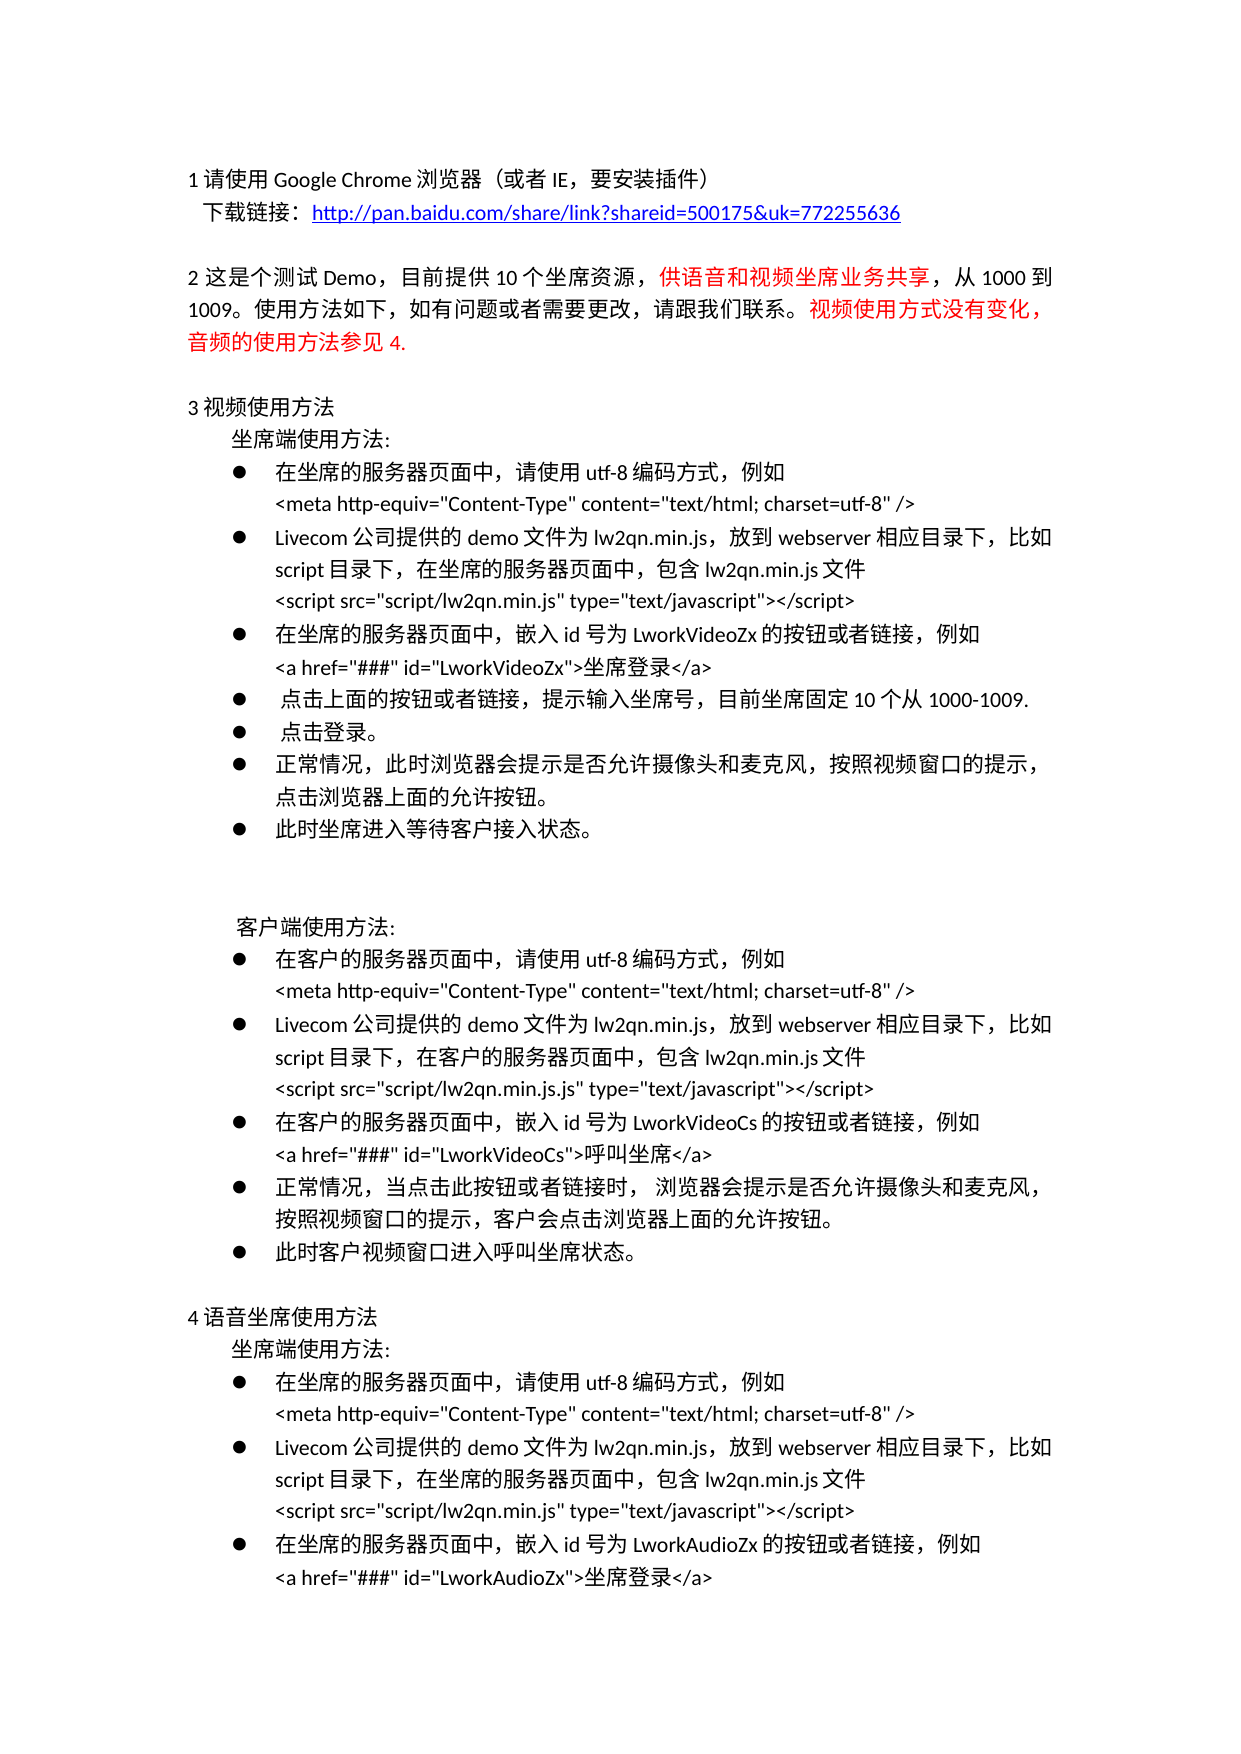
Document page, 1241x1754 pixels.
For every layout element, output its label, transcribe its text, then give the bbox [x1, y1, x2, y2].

list <script src="script/lw2qn.min.js.js" type="text/javascript"></script> [275, 1072, 1053, 1104]
list 点击登录。 [231, 714, 1053, 747]
list 点击上面的按钮或者链接，提示输入坐席号，目前坐席固定10个从1000-1009. [231, 682, 1053, 714]
text 坐席端使用方法: [187, 1332, 1053, 1364]
text 客户端使用方法: [187, 909, 1053, 942]
list 在坐席的服务器页面中，嵌入id号为LworkAudioZx的按钮或者链接，例如 [231, 1527, 1053, 1559]
list Livecom公司提供的demo文件为lw2qn.min.js，放到webserver相应目录下，比如script目录下，在坐席的服务器页面中，包含lw2qn.min.js文件 [231, 1429, 1053, 1494]
list 在客户的服务器页面中，请使用utf-8编码方式，例如 [231, 942, 1053, 974]
list 在坐席的服务器页面中，嵌入id号为LworkVideoZx的按钮或者链接，例如 [231, 617, 1053, 649]
list <a href="###" id="LworkVideoCs">呼叫坐席</a> [275, 1137, 1053, 1169]
list <meta http-equiv="Content-Type" content="text/html; charset=utf-8" /> [275, 1397, 1053, 1429]
list <script src="script/lw2qn.min.js" type="text/javascript"></script> [275, 1494, 1053, 1527]
list <meta http-equiv="Content-Type" content="text/html; charset=utf-8" /> [275, 974, 1053, 1007]
list <a href="###" id="LworkAudioZx">坐席登录</a> [275, 1559, 1053, 1592]
list <a href="###" id="LworkVideoZx">坐席登录</a> [275, 649, 1053, 682]
text 3 视频使用方法 [187, 389, 1053, 422]
text 坐席端使用方法: [187, 422, 1053, 454]
text 下载链接：http://pan.baidu.com/share/link?shareid=500175&uk=772255636 [187, 194, 1053, 227]
text 2 这是个测试Demo，目前提供10个坐席资源，供语音和视频坐席业务共享，从1000到1009。使用方法如下，如有问题或者需要更改，请跟我们联系。视频使用方式没有变化，音频的使用方法参见 4. [187, 259, 1053, 357]
list <meta http-equiv="Content-Type" content="text/html; charset=utf-8" /> [275, 487, 1053, 519]
text 4 语音坐席使用方法 [187, 1299, 1053, 1332]
list 在坐席的服务器页面中，请使用utf-8编码方式，例如 [231, 1364, 1053, 1397]
list 在客户的服务器页面中，嵌入id号为LworkVideoCs的按钮或者链接，例如 [231, 1104, 1053, 1137]
list 此时客户视频窗口进入呼叫坐席状态。 [231, 1234, 1053, 1267]
list 正常情况，此时浏览器会提示是否允许摄像头和麦克风，按照视频窗口的提示，点击浏览器上面的允许按钮。 [231, 747, 1053, 812]
list 正常情况，当点击此按钮或者链接时， 浏览器会提示是否允许摄像头和麦克风，按照视频窗口的提示，客户会点击浏览器上面的允许按钮。 [231, 1169, 1053, 1234]
list Livecom公司提供的demo文件为lw2qn.min.js，放到webserver相应目录下，比如script目录下，在坐席的服务器页面中，包含lw2qn.min.js文件 [231, 519, 1053, 584]
list 此时坐席进入等待客户接入状态。 [231, 812, 1053, 844]
list Livecom公司提供的demo文件为lw2qn.min.js，放到webserver相应目录下，比如script目录下，在客户的服务器页面中，包含lw2qn.min.js文件 [231, 1007, 1053, 1072]
text 1 请使用Google Chrome浏览器（或者IE，要安装插件） [187, 162, 1053, 194]
list 在坐席的服务器页面中，请使用utf-8编码方式，例如 [231, 454, 1053, 487]
list <script src="script/lw2qn.min.js" type="text/javascript"></script> [275, 584, 1053, 617]
